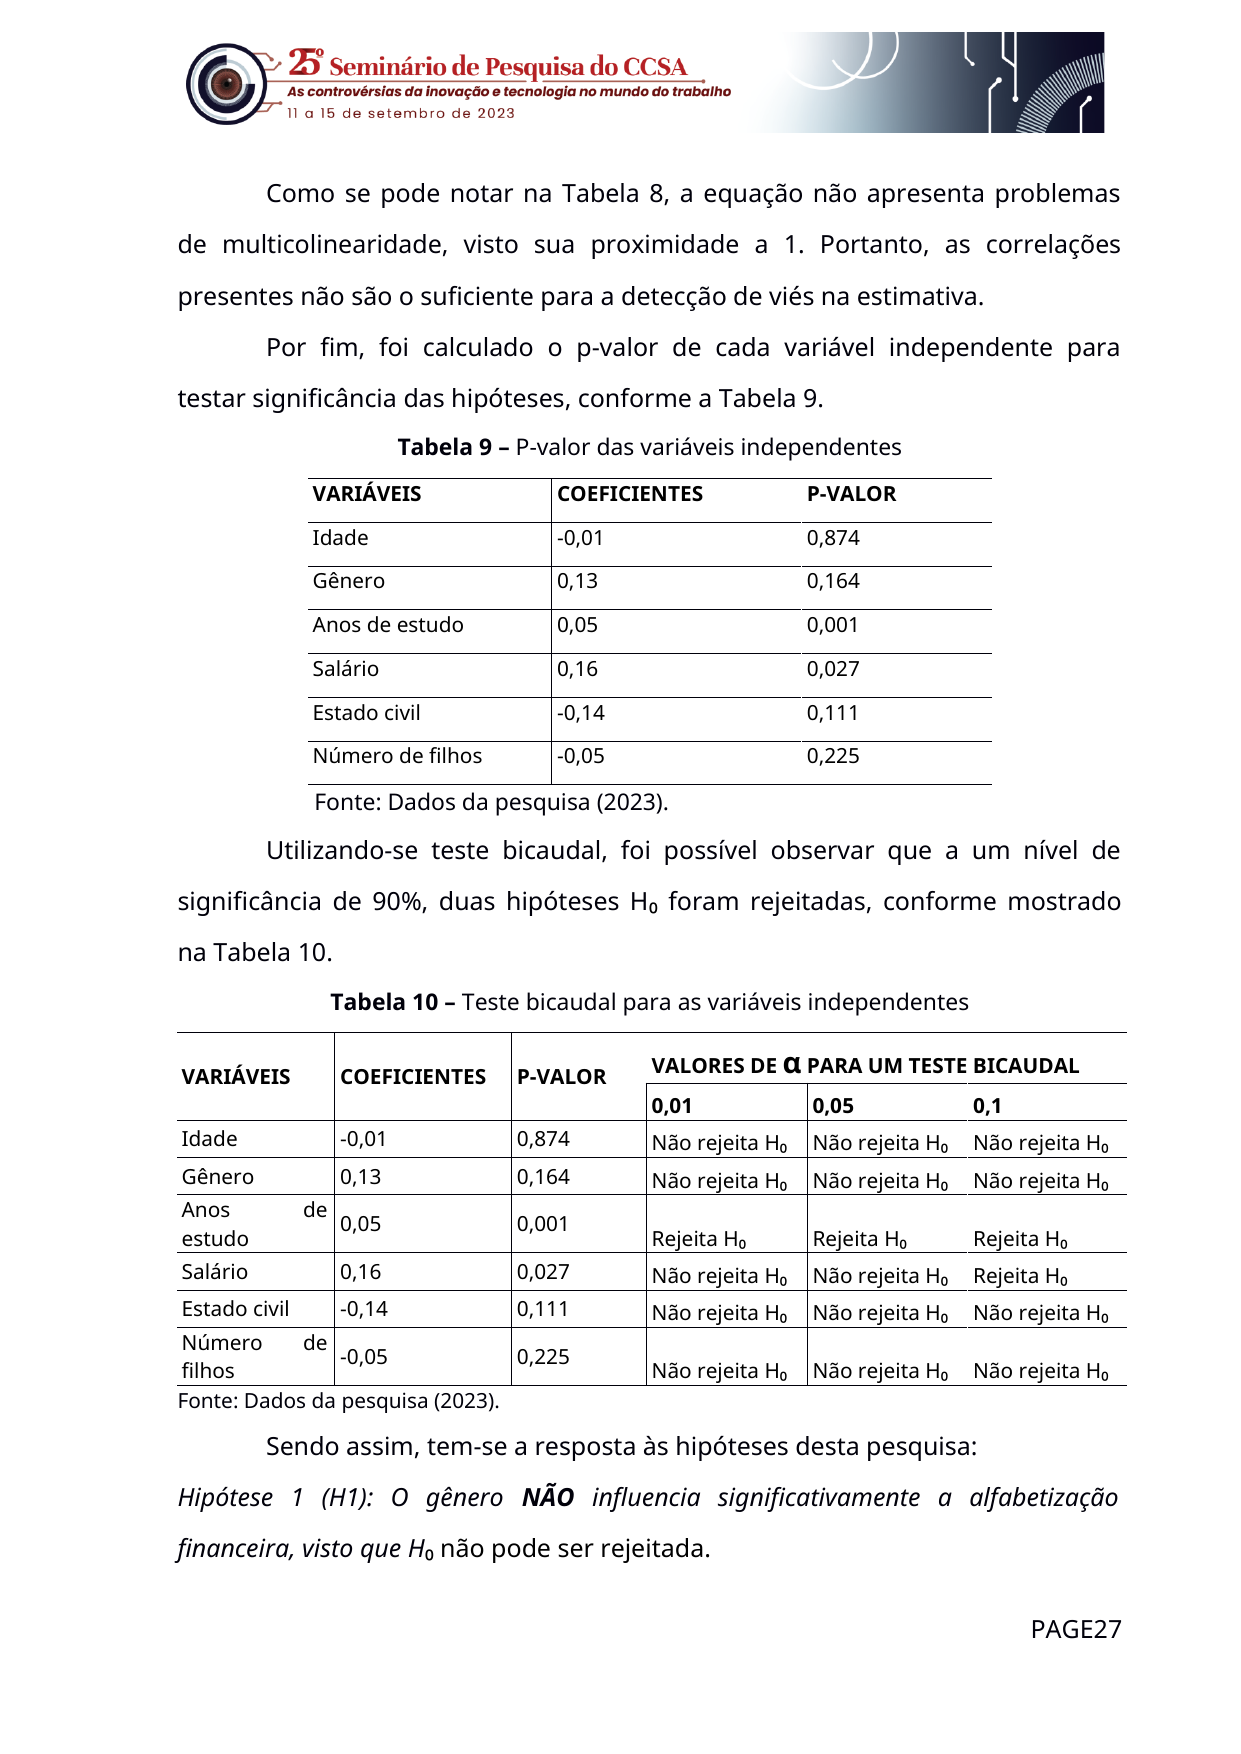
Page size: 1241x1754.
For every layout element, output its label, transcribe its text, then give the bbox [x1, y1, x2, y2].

table_header P-VALOR [802, 479, 992, 522]
table_cell Salário [177, 1253, 334, 1289]
text Tabela 10 – Teste bicaudal para as variáveis independentes [177, 985, 1122, 1017]
table_cell Anos de estudo [177, 1195, 334, 1252]
table_cell 0,874 [802, 523, 992, 566]
text Sendo assim, tem-se a resposta às hipóteses desta pesquisa: [177, 1428, 1122, 1462]
table_cell 0,05 [335, 1195, 511, 1252]
text Tabela 9 – P-valor das variáveis independentes [177, 431, 1122, 462]
table_cell Não rejeita H₀ [808, 1328, 967, 1385]
table_cell 0,164 [802, 567, 992, 609]
text Como se pode notar na Tabela 8, a equação não apresenta problemas de multicolinearidade, visto sua proximidade a 1. Portanto, as correlações presentes não são o suficiente para a detecção de viés na estimativa. [177, 176, 1122, 312]
table_cell Não rejeita H₀ [968, 1328, 1127, 1385]
table_cell Não rejeita H₀ [647, 1158, 807, 1194]
text Fonte: Dados da pesquisa (2023). [177, 785, 1122, 817]
table_cell Não rejeita H₀ [968, 1158, 1127, 1194]
table_cell -0,14 [335, 1291, 511, 1327]
table_cell Não rejeita H₀ [808, 1291, 967, 1327]
table_cell Anos de estudo [308, 610, 551, 653]
table_cell 0,001 [802, 610, 992, 653]
text Fonte: Dados da pesquisa (2023). [177, 1386, 1122, 1414]
table_cell Gênero [177, 1158, 334, 1194]
table_cell -0,01 [552, 523, 801, 566]
table_cell 0,16 [335, 1253, 511, 1289]
table_cell 0,001 [512, 1195, 646, 1252]
table_cell Rejeita H₀ [808, 1195, 967, 1252]
table_cell 0,111 [802, 698, 992, 741]
table_header P-VALOR [512, 1033, 646, 1120]
table_cell Não rejeita H₀ [808, 1121, 967, 1157]
text Utilizando-se teste bicaudal, foi possível observar que a um nível de significância de 90%, duas hipóteses H₀ foram rejeitadas, conforme mostrado na Tabela 10. [177, 832, 1122, 968]
table_cell 0,05 [808, 1084, 967, 1120]
table_cell Salário [308, 654, 551, 697]
table_cell 0,16 [552, 654, 801, 697]
table_cell Estado civil [308, 698, 551, 741]
table_cell 0,225 [802, 742, 992, 784]
table_cell Não rejeita H₀ [968, 1121, 1127, 1157]
table_cell 0,874 [512, 1121, 646, 1157]
table_cell 0,01 [647, 1084, 807, 1120]
table_cell Não rejeita H₀ [647, 1291, 807, 1327]
table_cell Não rejeita H₀ [808, 1253, 967, 1289]
table_cell 0,111 [512, 1291, 646, 1327]
table_cell -0,01 [335, 1121, 511, 1157]
table_cell -0,14 [552, 698, 801, 741]
table_cell -0,05 [552, 742, 801, 784]
table_cell 0,225 [512, 1328, 646, 1385]
table_cell Número de filhos [308, 742, 551, 784]
table_cell Rejeita H₀ [968, 1253, 1127, 1289]
table_cell Rejeita H₀ [647, 1195, 807, 1252]
table_cell -0,05 [335, 1328, 511, 1385]
table_cell 0,13 [552, 567, 801, 609]
table_cell Rejeita H₀ [968, 1195, 1127, 1252]
table_cell 0,027 [512, 1253, 646, 1289]
table_cell Não rejeita H₀ [968, 1291, 1127, 1327]
table_cell Não rejeita H₀ [647, 1328, 807, 1385]
table_cell Não rejeita H₀ [647, 1253, 807, 1289]
table_cell Não rejeita H₀ [808, 1158, 967, 1194]
picture [173, 32, 1103, 132]
table_header COEFICIENTES [335, 1033, 511, 1120]
table_cell Não rejeita H₀ [647, 1121, 807, 1157]
table_cell Número de filhos [177, 1328, 334, 1385]
text Hipótese 1 (H1): O gênero NÃO influencia significativamente a alfabetização financeira, visto que H₀ não pode ser rejeitada. [177, 1479, 1122, 1564]
table_cell 0,164 [512, 1158, 646, 1194]
table_cell 0,027 [802, 654, 992, 697]
table_cell Idade [177, 1121, 334, 1157]
table_header VARIÁVEIS [308, 479, 551, 522]
table_header VALORES DE α PARA UM TESTE BICAUDAL [647, 1033, 1127, 1082]
table_cell Gênero [308, 567, 551, 609]
text Por fim, foi calculado o p-valor de cada variável independente para testar significância das hipóteses, conforme a Tabela 9. [177, 329, 1122, 414]
table_cell 0,05 [552, 610, 801, 653]
table_cell 0,1 [968, 1084, 1127, 1120]
table_cell 0,13 [335, 1158, 511, 1194]
table_header VARIÁVEIS [177, 1033, 334, 1120]
table_header COEFICIENTES [552, 479, 801, 522]
table_cell Idade [308, 523, 551, 566]
table_cell Estado civil [177, 1291, 334, 1327]
